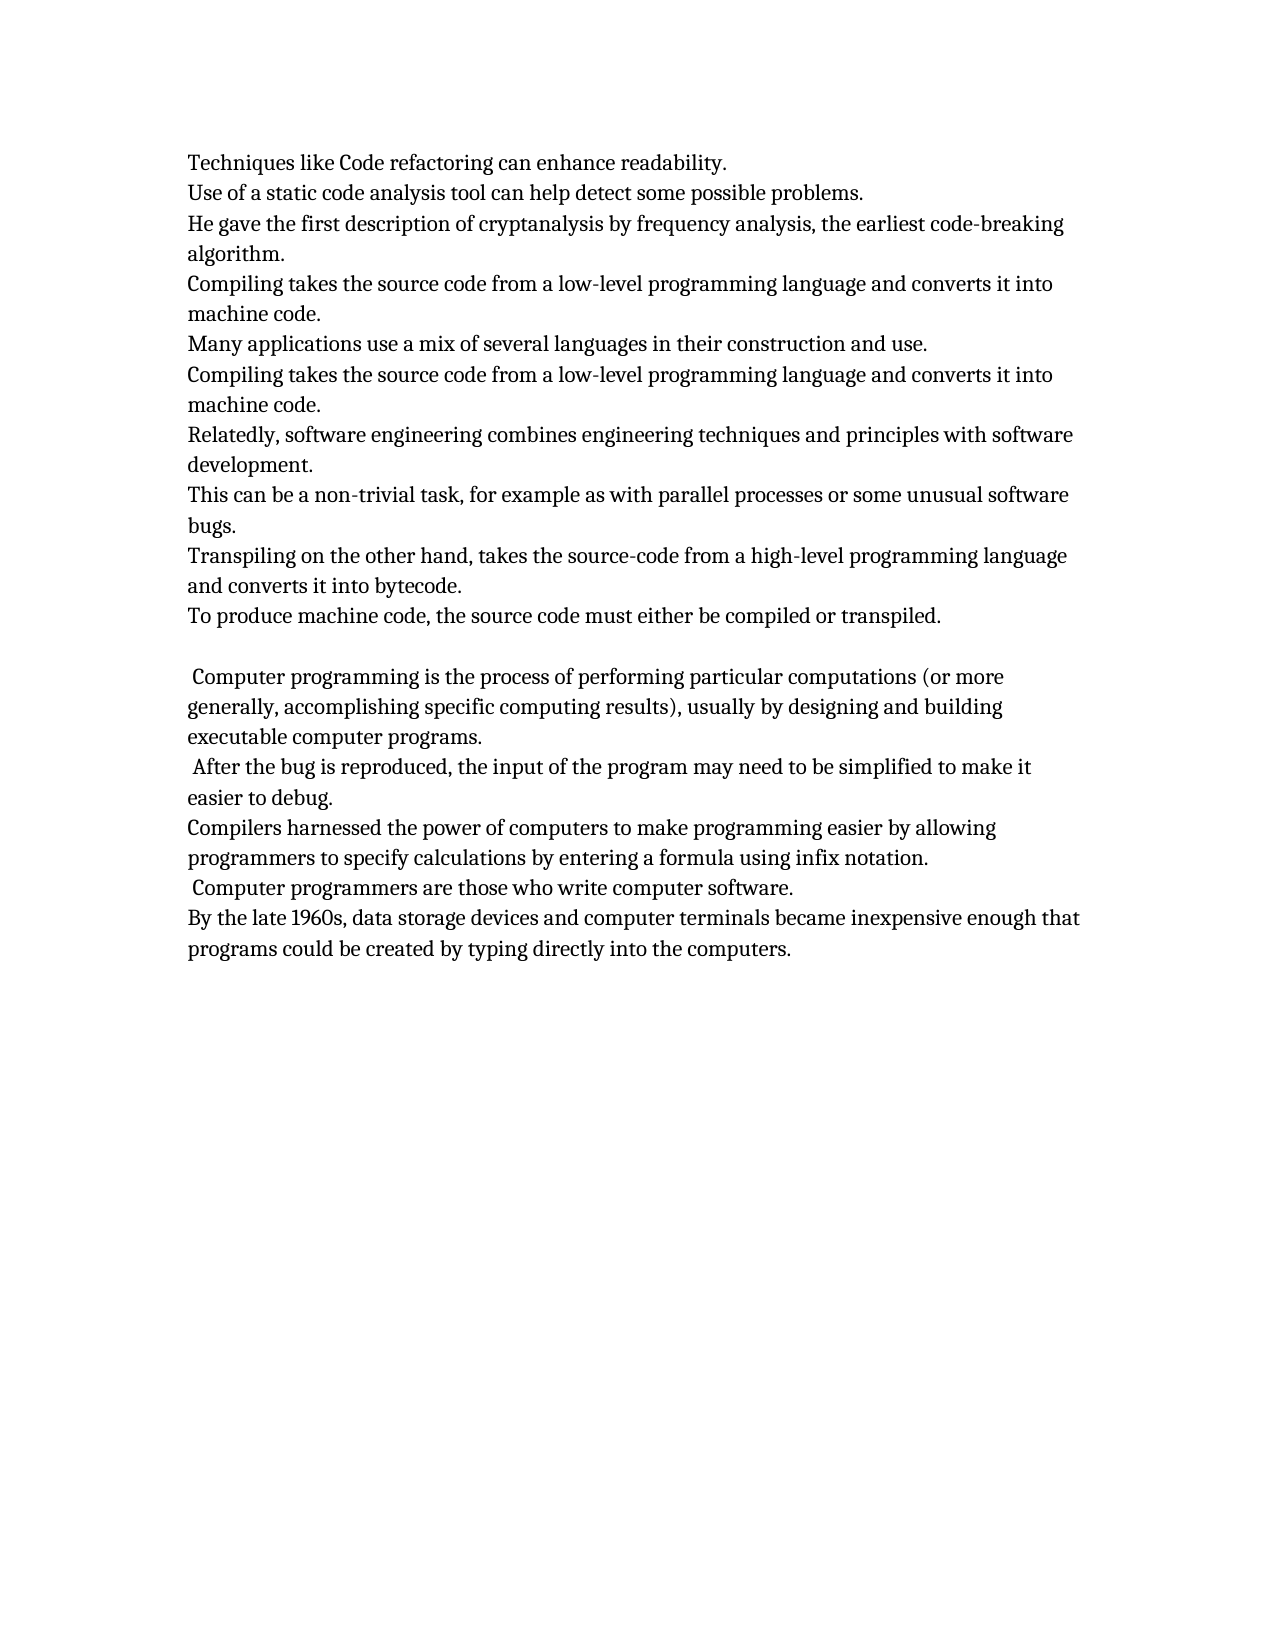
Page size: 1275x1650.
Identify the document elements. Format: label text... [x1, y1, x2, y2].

text Techniques like Code refactoring can enhance readability. Use of a static code analysis tool can help detect some possible problems. He gave the first description of cryptanalysis by frequency analysis, the earliest code-breaking algorithm. Compiling takes the source code from a low-level programming language and converts it into machine code. Many applications use a mix of several languages in their construction and use. Compiling takes the source code from a low-level programming language and converts it into machine code. Relatedly, software engineering combines engineering techniques and principles with software development. This can be a non-trivial task, for example as with parallel processes or some unusual software bugs. Transpiling on the other hand, takes the source-code from a high-level programming language and converts it into bytecode. To produce machine code, the source code must either be compiled or transpiled. Computer programming is the process of performing particular computations (or more generally, accomplishing specific computing results), usually by designing and building executable computer programs. After the bug is reproduced, the input of the program may need to be simplified to make it easier to debug. Compilers harnessed the power of computers to make programming easier by allowing programmers to specify calculations by entering a formula using infix notation. Computer programmers are those who write computer software. By the late 1960s, data storage devices and computer terminals became inexpensive enough that programs could be created by typing directly into the computers. [187, 150, 1087, 962]
